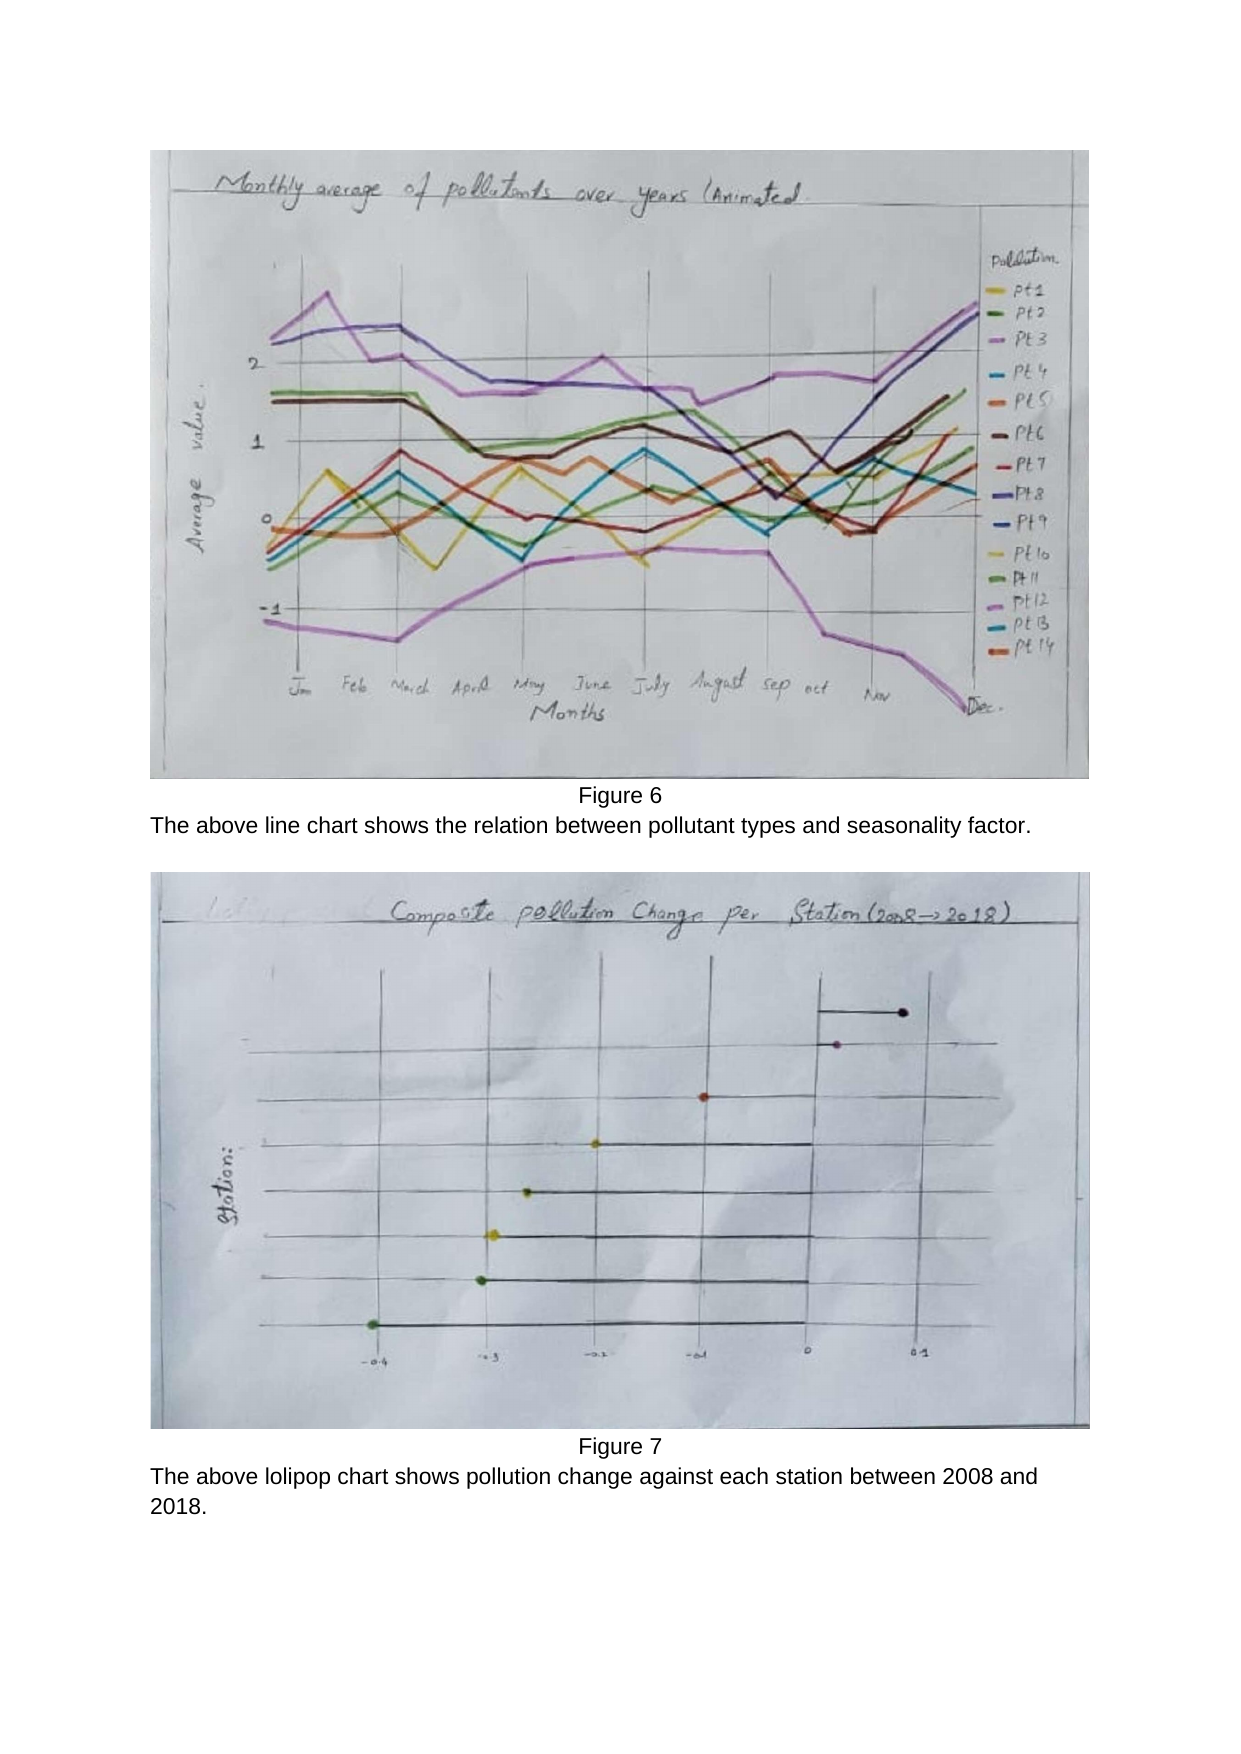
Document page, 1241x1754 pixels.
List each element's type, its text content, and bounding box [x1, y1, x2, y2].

picture [150, 150, 1089, 779]
picture [150, 872, 1090, 1429]
text Figure 6 [150, 782, 1090, 808]
text The above line chart shows the relation between pollutant types and seasonality factor. [150, 812, 1090, 838]
text The above lolipop chart shows pollution change against each station between 2008 and 2018. [150, 1463, 1090, 1519]
text Figure 7 [150, 1429, 1090, 1459]
